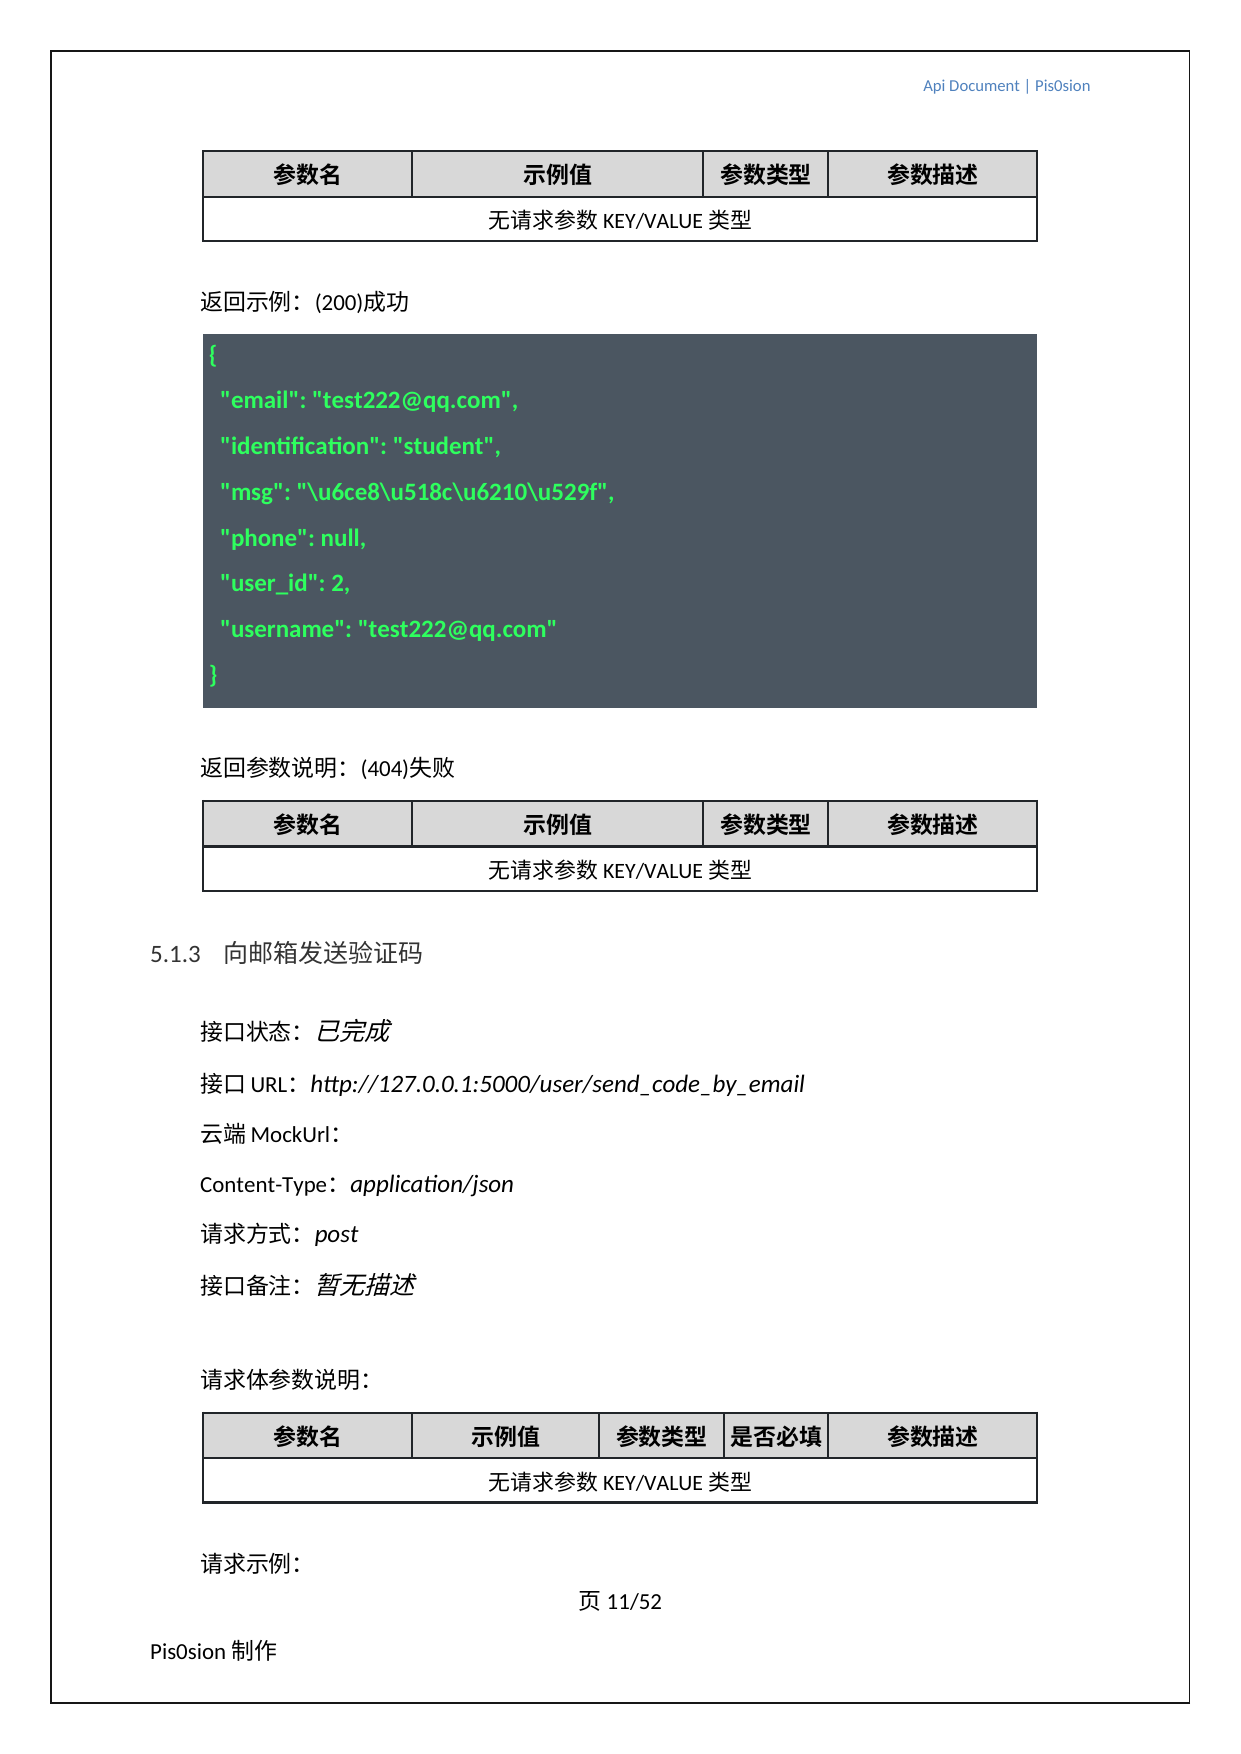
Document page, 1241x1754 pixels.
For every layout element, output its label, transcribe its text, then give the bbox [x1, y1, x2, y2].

table_header 参数名 [204, 802, 411, 845]
table_header 参数描述 [829, 152, 1036, 196]
subtitle 向邮箱发送验证码 [150, 934, 1090, 970]
text 请求方式：post [200, 1216, 1090, 1249]
table_header { "email": "test222@qq.com", "identification": "student", "msg": "\u6ce8\u518c\u6210\u529f", "phone": null, "user_id": 2, "username": "test222@qq.com" } [203, 334, 1037, 708]
table_header 参数描述 [829, 1414, 1036, 1457]
table_cell 无请求参数 KEY/VALUE 类型 [204, 848, 1036, 889]
table_header 示例值 [413, 802, 702, 845]
table_header 参数类型 [704, 802, 827, 845]
table_header 参数类型 [600, 1414, 723, 1457]
table_header 参数名 [204, 152, 411, 196]
table_cell 无请求参数 KEY/VALUE 类型 [204, 1459, 1036, 1501]
text 返回参数说明：(404)失败 [200, 750, 1090, 783]
table_cell 无请求参数 KEY/VALUE 类型 [204, 198, 1036, 240]
text 请求体参数说明： [200, 1362, 1090, 1395]
table_header 示例值 [413, 1414, 598, 1457]
text 接口URL：http://127.0.0.1:5000/user/send_code_by_email [200, 1066, 1090, 1099]
table_header 参数描述 [829, 802, 1036, 845]
text 云端MockUrl： [200, 1116, 1090, 1149]
table_header 是否必填 [725, 1414, 827, 1457]
text 返回示例：(200)成功 [200, 284, 1090, 317]
table_header 参数名 [204, 1414, 411, 1457]
text 接口状态：已完成 [200, 1012, 1090, 1048]
table_header 示例值 [413, 152, 702, 196]
text 请求示例： [200, 1546, 1090, 1579]
table_header 参数类型 [704, 152, 827, 196]
text Content-Type：application/json [200, 1166, 1090, 1199]
text 接口备注：暂无描述 [200, 1265, 1090, 1302]
